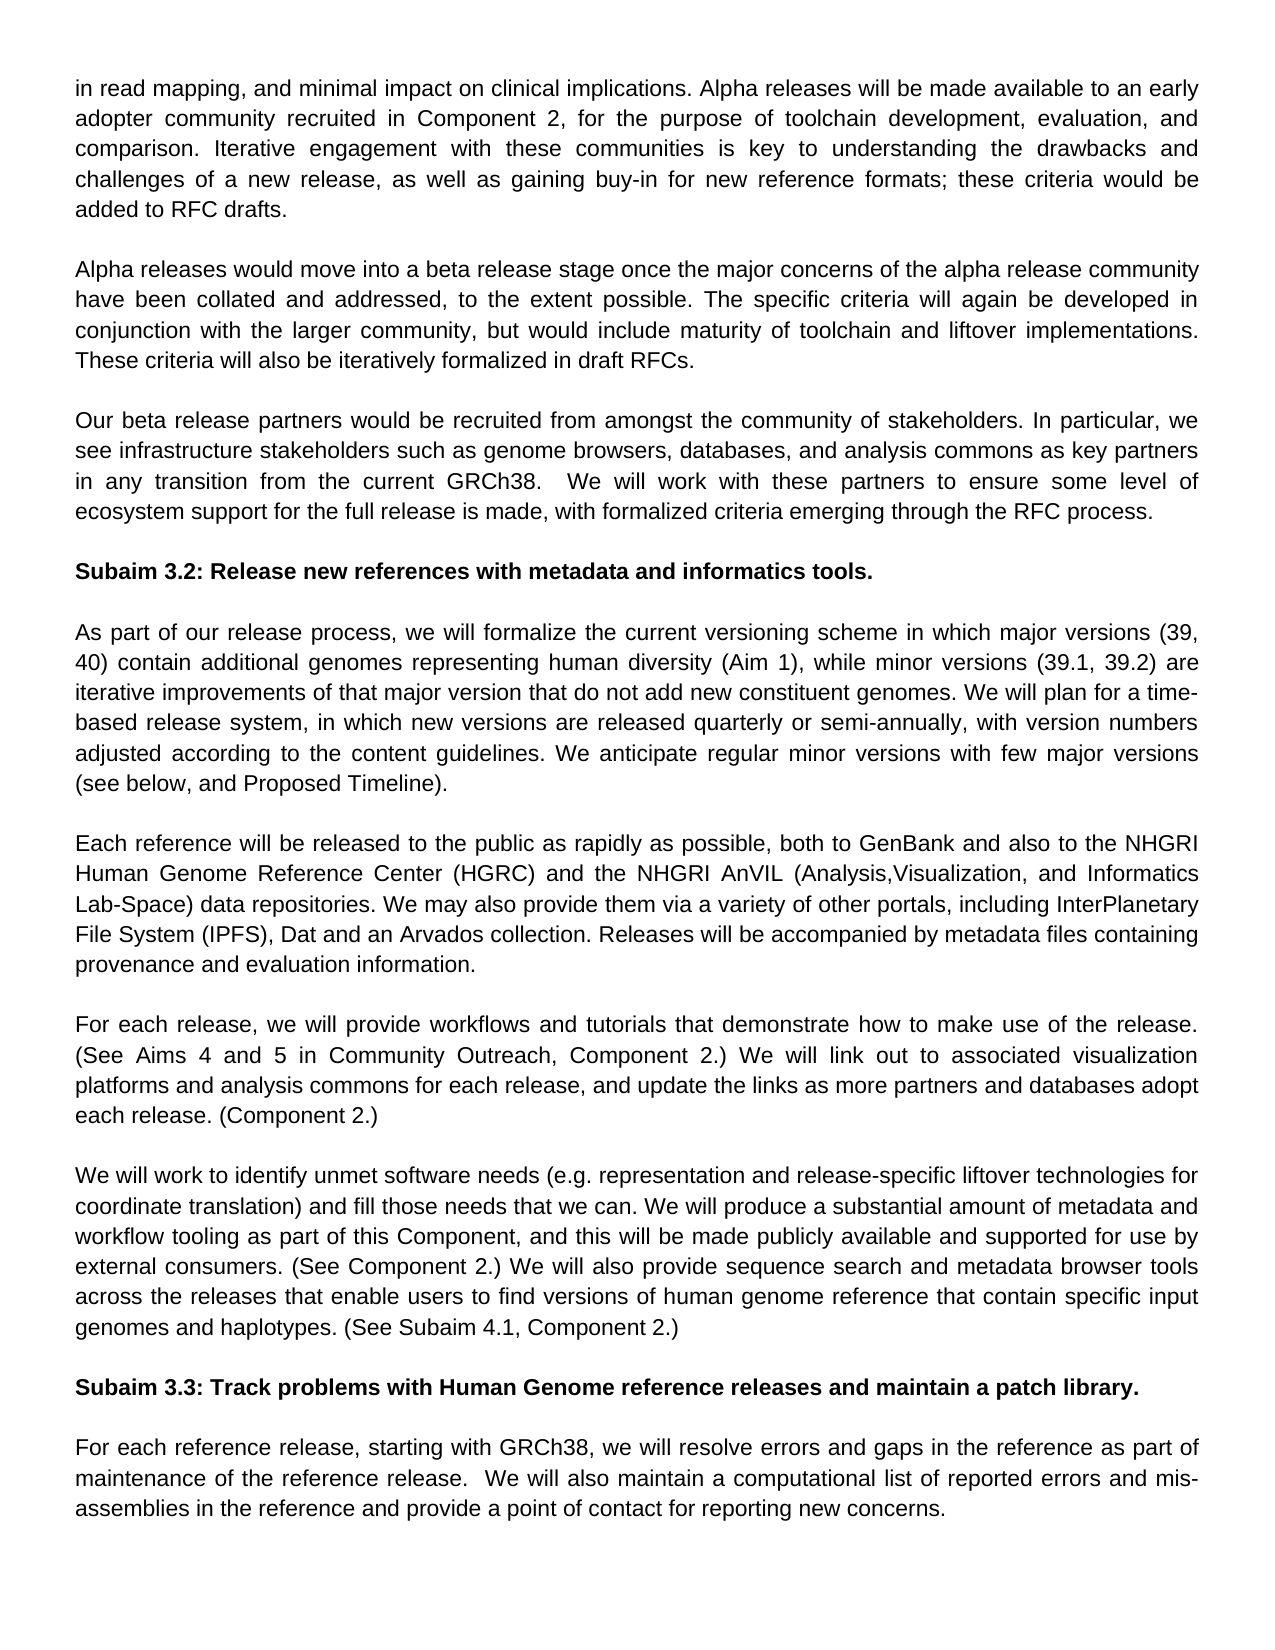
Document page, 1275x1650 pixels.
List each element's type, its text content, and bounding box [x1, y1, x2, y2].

text As part of our release process, we will formalize the current versioning scheme in which major versions (39, 40) contain additional genomes representing human diversity (Aim 1), while minor versions (39.1, 39.2) are iterative improvements of that major version that do not add new constituent genomes. We will plan for a time-based release system, in which new versions are released quarterly or semi-annually, with version numbers adjusted according to the content guidelines. We anticipate regular minor versions with few major versions (see below, and Proposed Timeline). [75, 619, 1200, 796]
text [75, 75, 1200, 222]
subtitle Subaim 3.2: Release new references with metadata and informatics tools. [75, 558, 1200, 585]
text Each reference will be released to the public as rapidly as possible, both to GenBank and also to the NHGRI Human Genome Reference Center (HGRC) and the NHGRI AnVIL (Analysis,Visualization, and Informatics Lab-Space) data repositories. We may also provide them via a variety of other portals, including InterPlanetary File System (IPFS), Dat and an Arvados collection. Releases will be accompanied by metadata files containing provenance and evaluation information. [75, 830, 1200, 977]
text For each reference release, starting with GRCh38, we will resolve errors and gaps in the reference as part of maintenance of the reference release. We will also maintain a computational list of reported errors and mis-assemblies in the reference and provide a point of contact for reporting new concerns. [75, 1434, 1200, 1521]
text Our beta release partners would be recruited from amongst the community of stakeholders. In particular, we see infrastructure stakeholders such as genome browsers, databases, and analysis commons as key partners in any transition from the current GRCh38. We will work with these partners to ensure some level of ecosystem support for the full release is made, with formalized criteria emerging through the RFC process. [75, 407, 1200, 524]
text Alpha releases would move into a beta release stage once the major concerns of the alpha release community have been collated and addressed, to the extent possible. The specific criteria will again be developed in conjunction with the larger community, but would include maturity of toolchain and liftover implementations. These criteria will also be iteratively formalized in draft RFCs. [75, 256, 1200, 373]
text We will work to identify unmet software needs (e.g. representation and release-specific liftover technologies for coordinate translation) and fill those needs that we can. We will produce a substantial amount of metadata and workflow tooling as part of this Component, and this will be made publicly available and supported for use by external consumers. (See Component 2.) We will also provide sequence search and metadata browser tools across the releases that enable users to find versions of human genome reference that contain specific input genomes and haplotypes. (See Subaim 4.1, Component 2.) [75, 1162, 1200, 1340]
text For each release, we will provide workflows and tutorials that demonstrate how to make use of the release. (See Aims 4 and 5 in Community Outreach, Component 2.) We will link out to associated visualization platforms and analysis commons for each release, and update the links as more partners and databases adopt each release. (Component 2.) [75, 1011, 1200, 1128]
subtitle Subaim 3.3: Track problems with Human Genome reference releases and maintain a patch library. [75, 1374, 1200, 1400]
